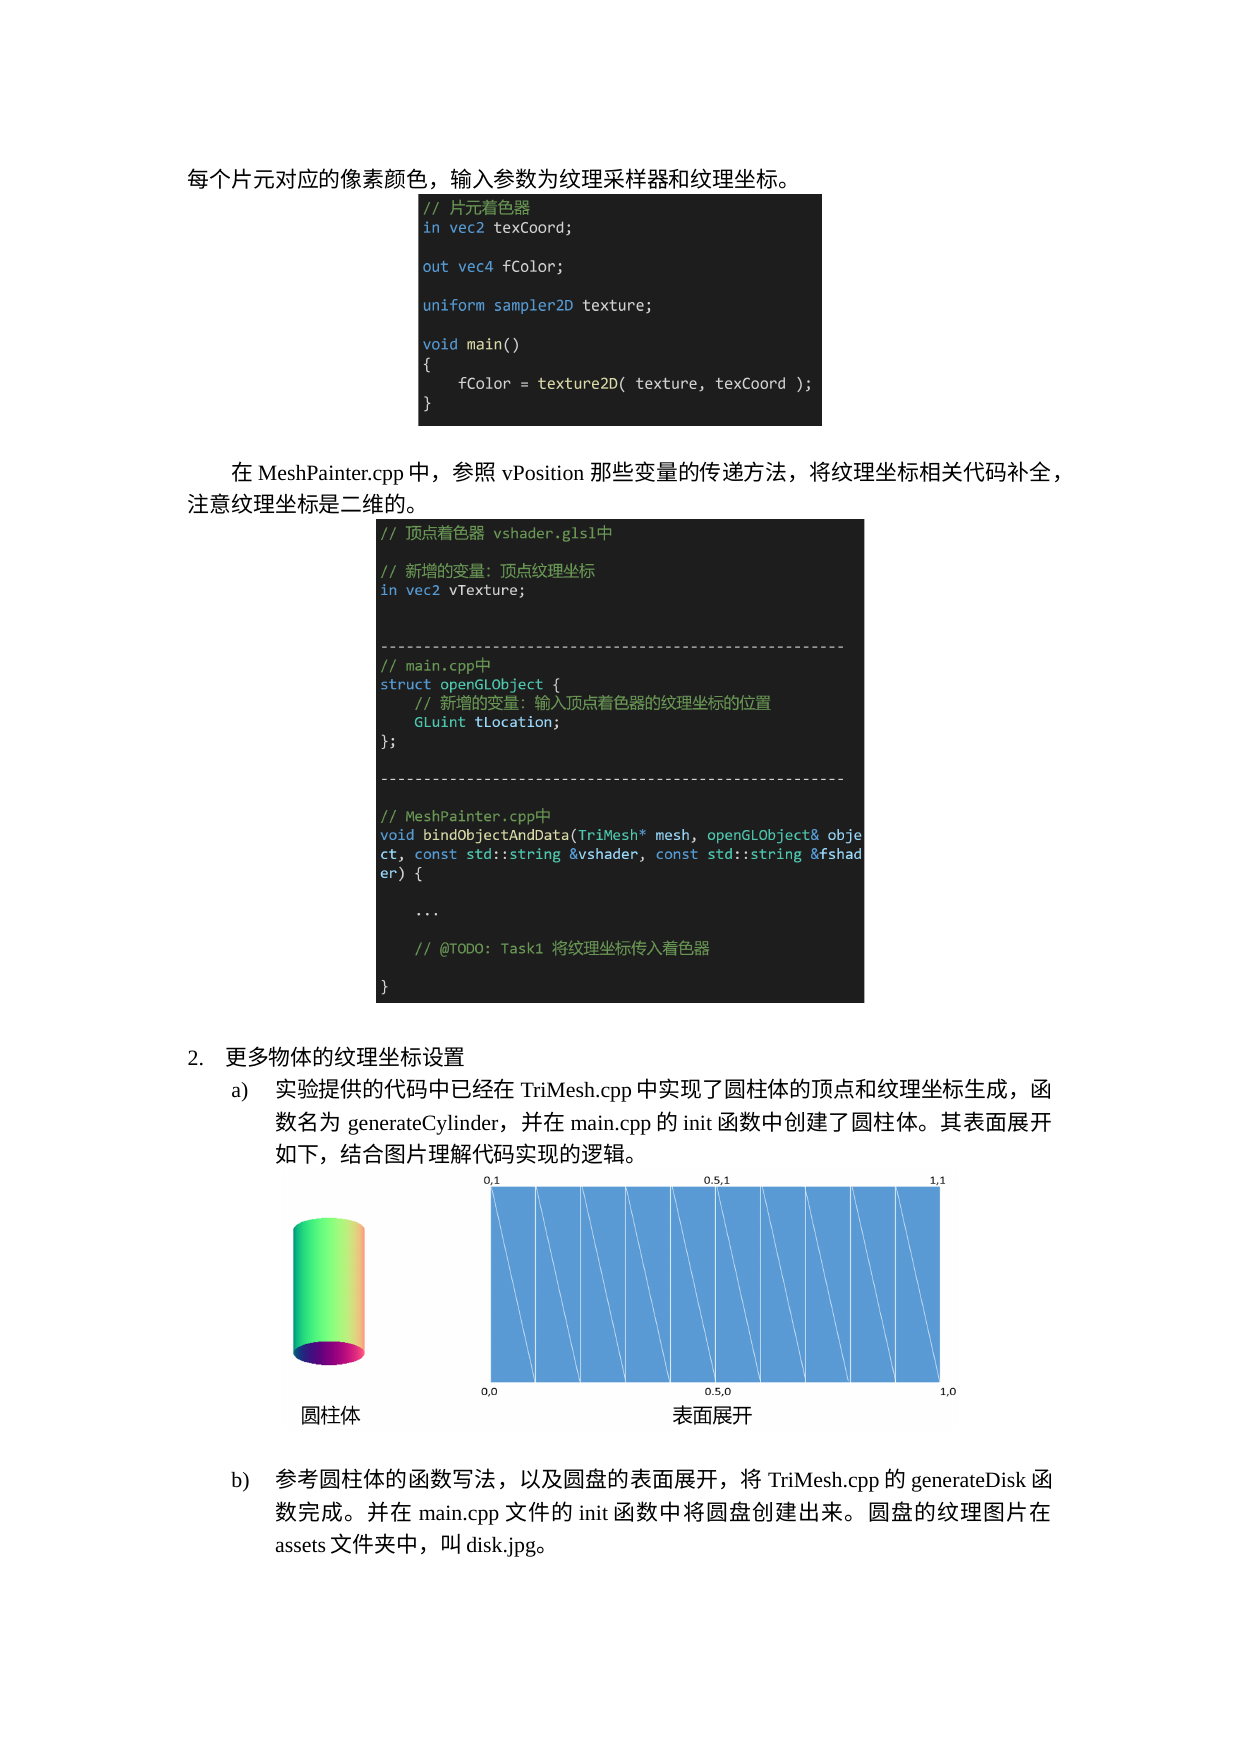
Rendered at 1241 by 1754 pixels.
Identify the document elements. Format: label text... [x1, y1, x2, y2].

picture [281, 1169, 959, 1430]
list 实验提供的代码中已经在TriMesh.cpp中实现了圆柱体的顶点和纹理坐标生成，函数名为 generateCylinder，并在main.cpp的init函数中创建了圆柱体。其表面展开如下，结合图片理解代码实现的逻辑。 [231, 1072, 1053, 1169]
list 参考圆柱体的函数写法，以及圆盘的表面展开，将TriMesh.cpp的generateDisk函数完成。并在main.cpp文件的init函数中将圆盘创建出来。圆盘的纹理图片在assets文件夹中，叫disk.jpg。 [231, 1462, 1053, 1559]
list 更多物体的纹理坐标设置 [187, 1039, 1053, 1072]
text 在MeshPainter.cpp中，参照 vPosition 那些变量的传递方法，将纹理坐标相关代码补全，注意纹理坐标是二维的。 [187, 454, 1053, 519]
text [187, 162, 1053, 194]
picture [376, 519, 865, 1003]
picture [418, 194, 822, 426]
